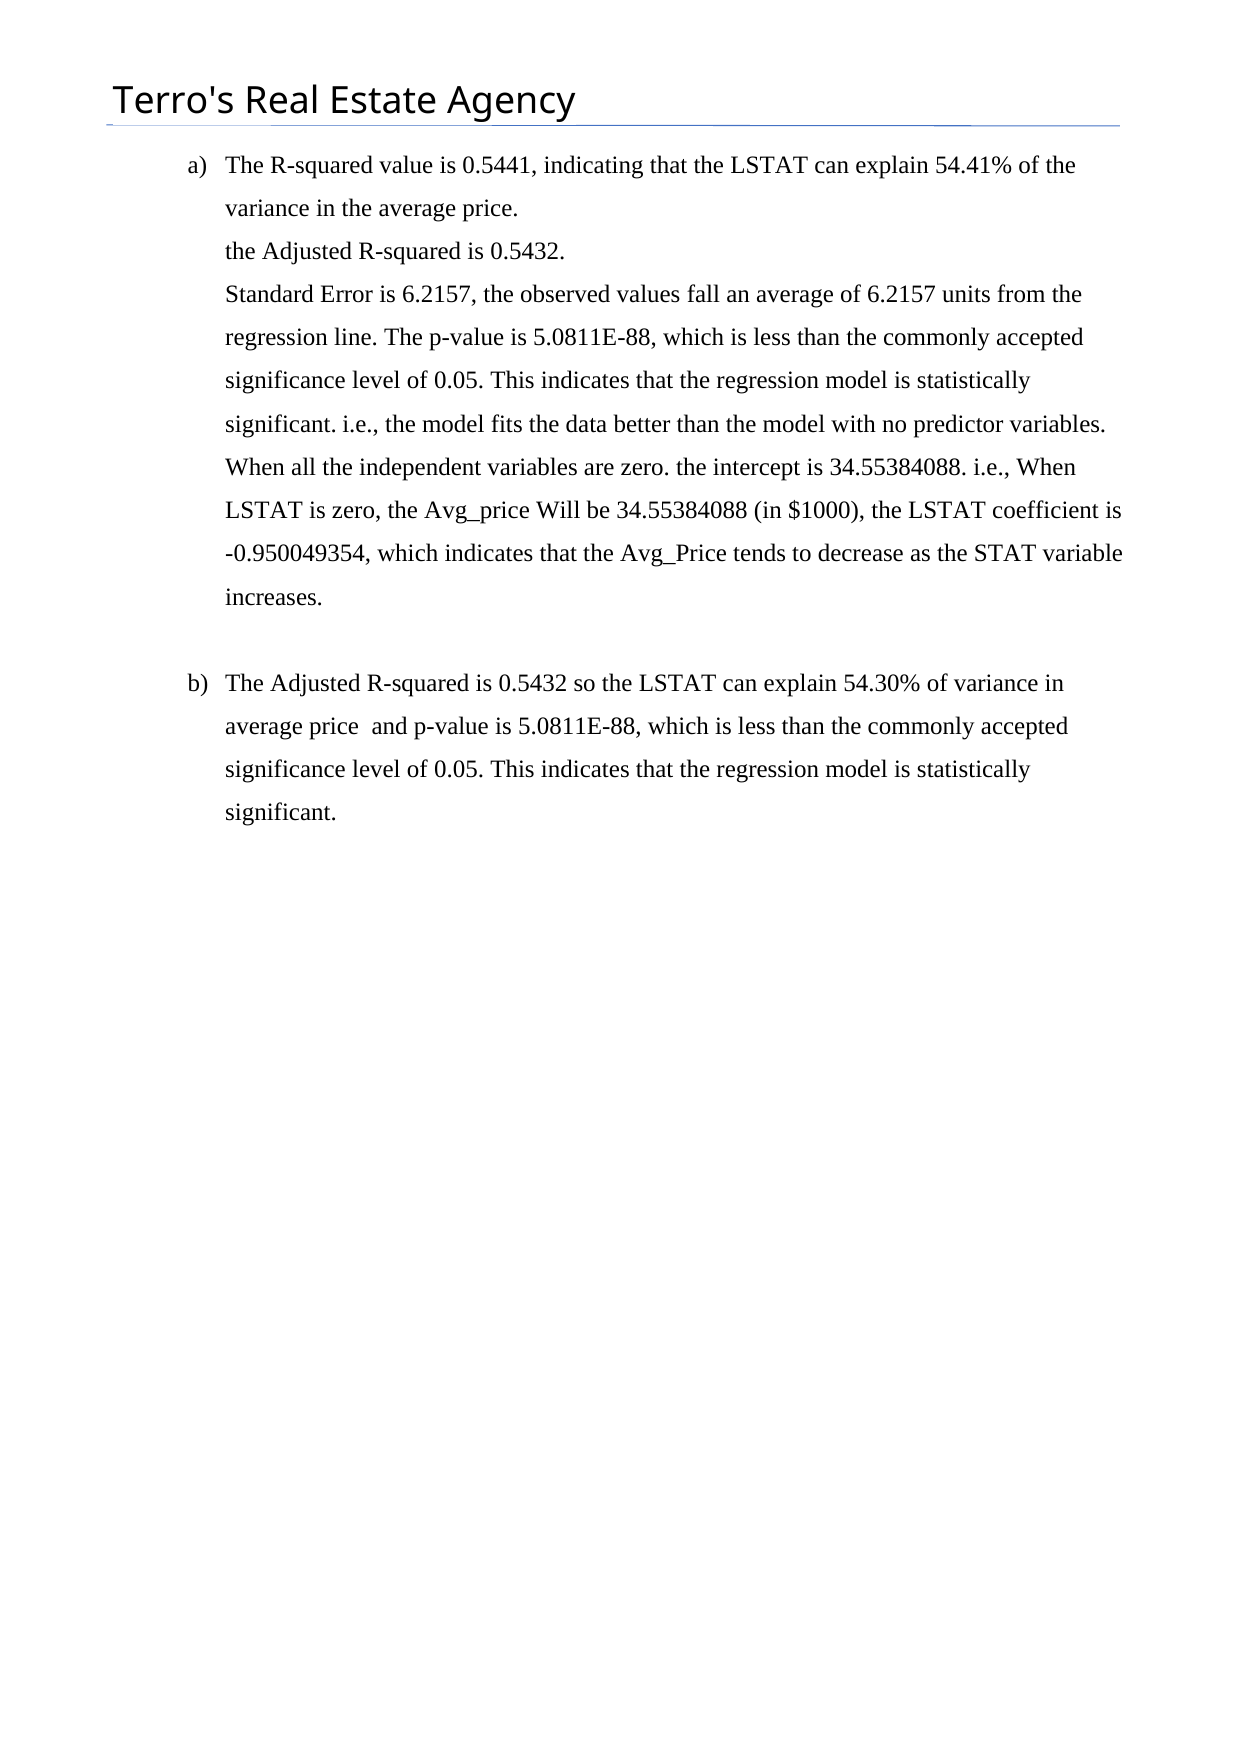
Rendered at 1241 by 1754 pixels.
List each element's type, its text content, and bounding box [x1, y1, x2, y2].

list The Adjusted R-squared is 0.5432 so the LSTAT can explain 54.30% of variance in average price and p-value is 5.0811E-88, which is less than the commonly accepted significance level of 0.05. This indicates that the regression model is statistically significant. [187, 668, 1128, 826]
list The R-squared value is 0.5441, indicating that the LSTAT can explain 54.41% of the variance in the average price. [187, 150, 1128, 222]
list the Adjusted R-squared is 0.5432. [187, 236, 1128, 265]
list Standard Error is 6.2157, the observed values fall an average of 6.2157 units from the regression line. The p-value is 5.0811E-88, which is less than the commonly accepted significance level of 0.05. This indicates that the regression model is statistically significant. i.e., the model fits the data better than the model with no predictor variables. When all the independent variables are zero. the intercept is 34.55384088. i.e., When LSTAT is zero, the Avg_price Will be 34.55384088 (in $1000), the LSTAT coefficient is -0.950049354, which indicates that the Avg_Price tends to decrease as the STAT variable increases. [225, 279, 1128, 610]
